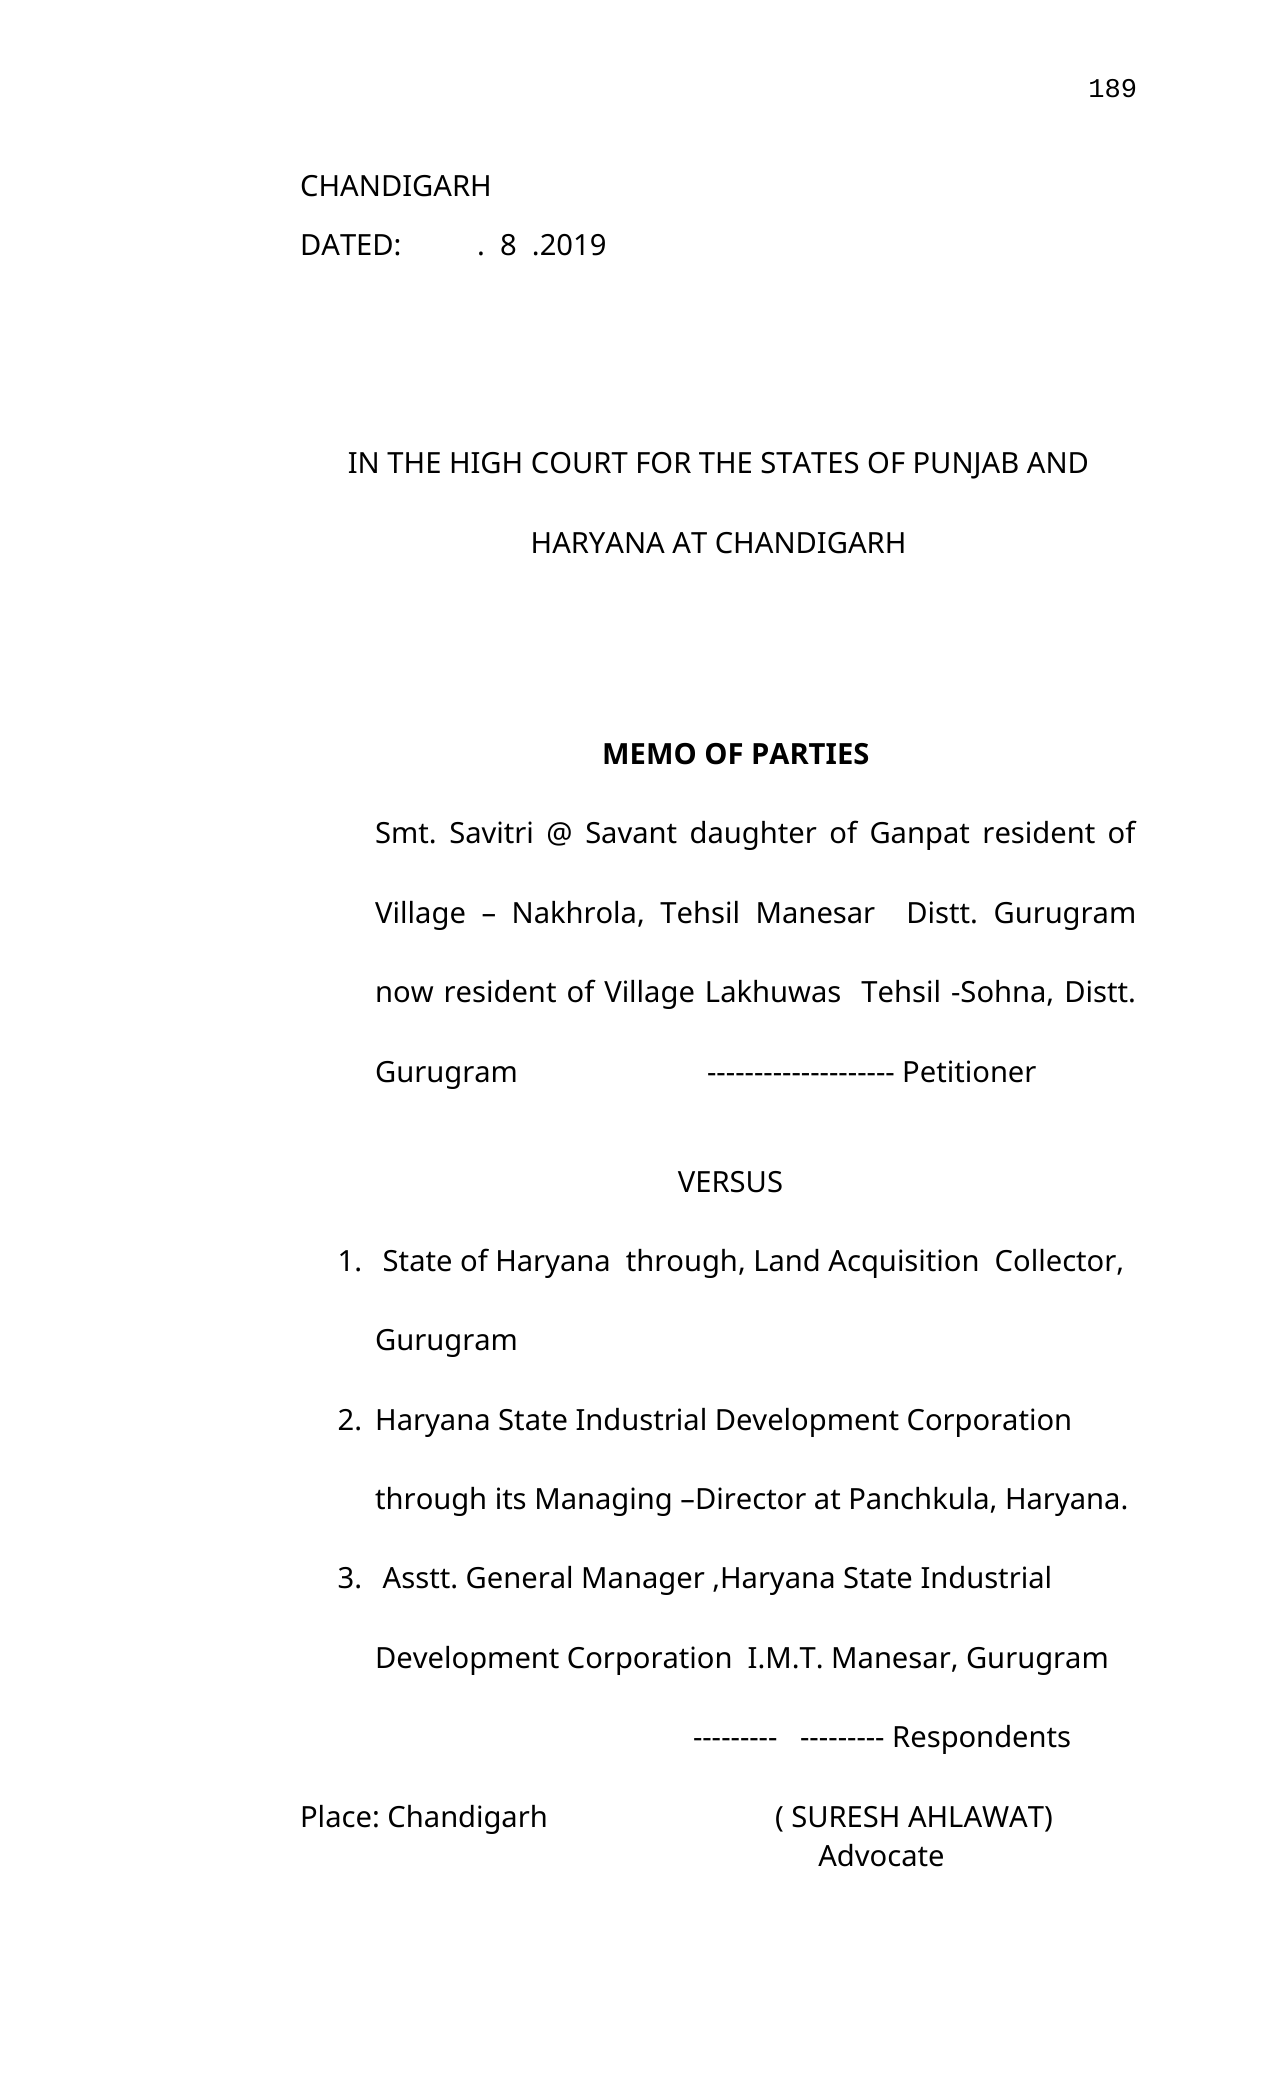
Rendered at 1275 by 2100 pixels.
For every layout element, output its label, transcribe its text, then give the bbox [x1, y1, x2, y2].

text --------- --------- Respondents [375, 1717, 1137, 1756]
text CHANDIGARH [300, 165, 1137, 205]
text Place: Chandigarh ( SURESH AHLAWAT) [300, 1796, 1137, 1836]
text IN THE HIGH COURT FOR THE STATES OF PUNJAB AND HARYANA AT CHANDIGARH [300, 443, 1137, 562]
text Advocate [375, 1836, 1137, 1875]
text MEMO OF PARTIES [375, 733, 1137, 773]
text Smt. Savitri @ Savant daughter of Ganpat resident of Village – Nakhrola, Tehsil Manesar Distt. Gurugram now resident of Village Lakhuwas Tehsil -Sohna, Distt. Gurugram -------------------- Petitioner [375, 813, 1137, 1091]
list Asstt. General Manager ,Haryana State Industrial Development Corporation I.M.T. Manesar, Gurugram [337, 1558, 1137, 1677]
text VERSUS [375, 1161, 1137, 1201]
list Haryana State Industrial Development Corporation through its Managing –Director at Panchkula, Haryana. [337, 1399, 1137, 1518]
list State of Haryana through, Land Acquisition Collector, Gurugram [337, 1240, 1137, 1359]
text DATED: . 8 .2019 [300, 224, 1137, 264]
